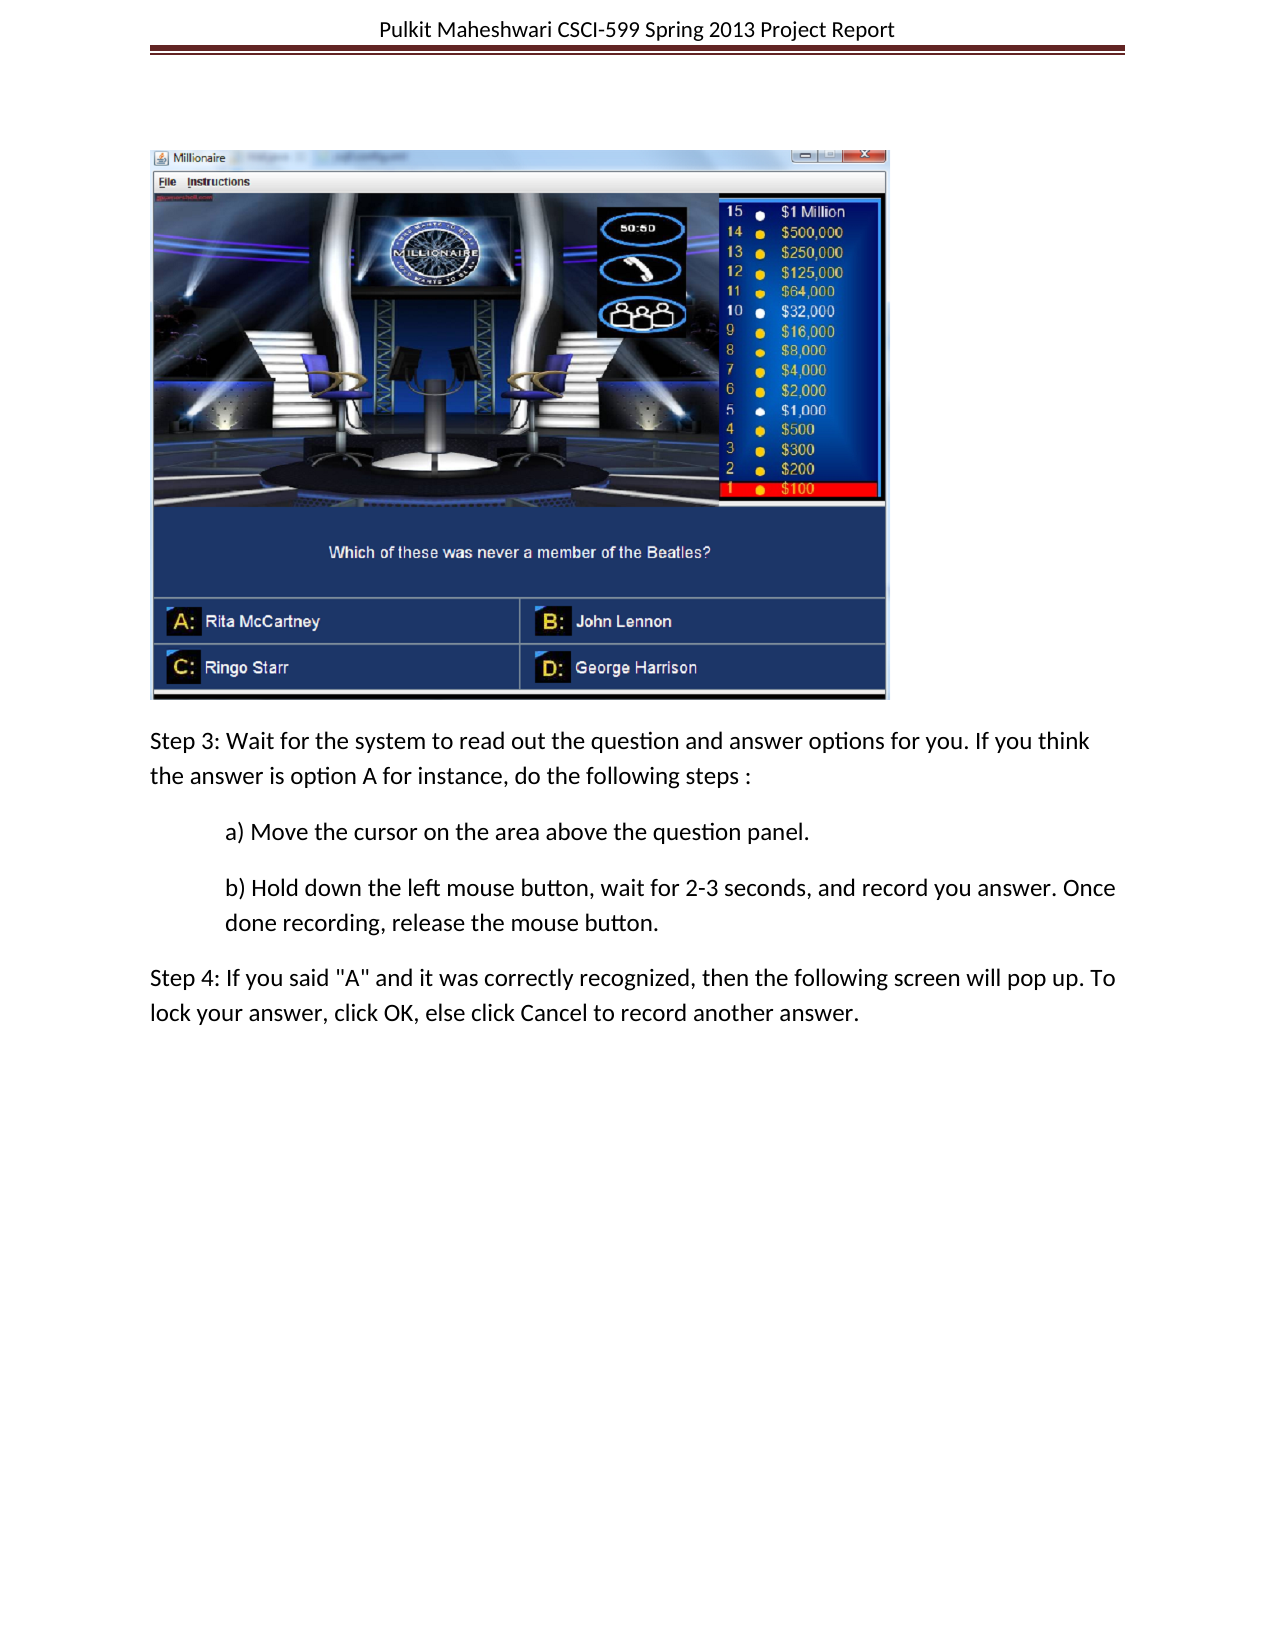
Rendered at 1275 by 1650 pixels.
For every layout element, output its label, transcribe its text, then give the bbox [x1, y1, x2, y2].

text a) Move the cursor on the area above the question panel. [150, 816, 1125, 846]
picture [150, 150, 891, 700]
text b) Hold down the left mouse button, wait for 2-3 seconds, and record you answer. Once done recording, release the mouse button. [150, 872, 1125, 937]
text Step 4: If you said "A" and it was correctly recognized, then the following screen will pop up. To lock your answer, click OK, else click Cancel to record another answer. [150, 962, 1125, 1028]
text Step 3: Wait for the system to read out the question and answer options for you. If you think the answer is option A for instance, do the following steps : [150, 725, 1125, 791]
